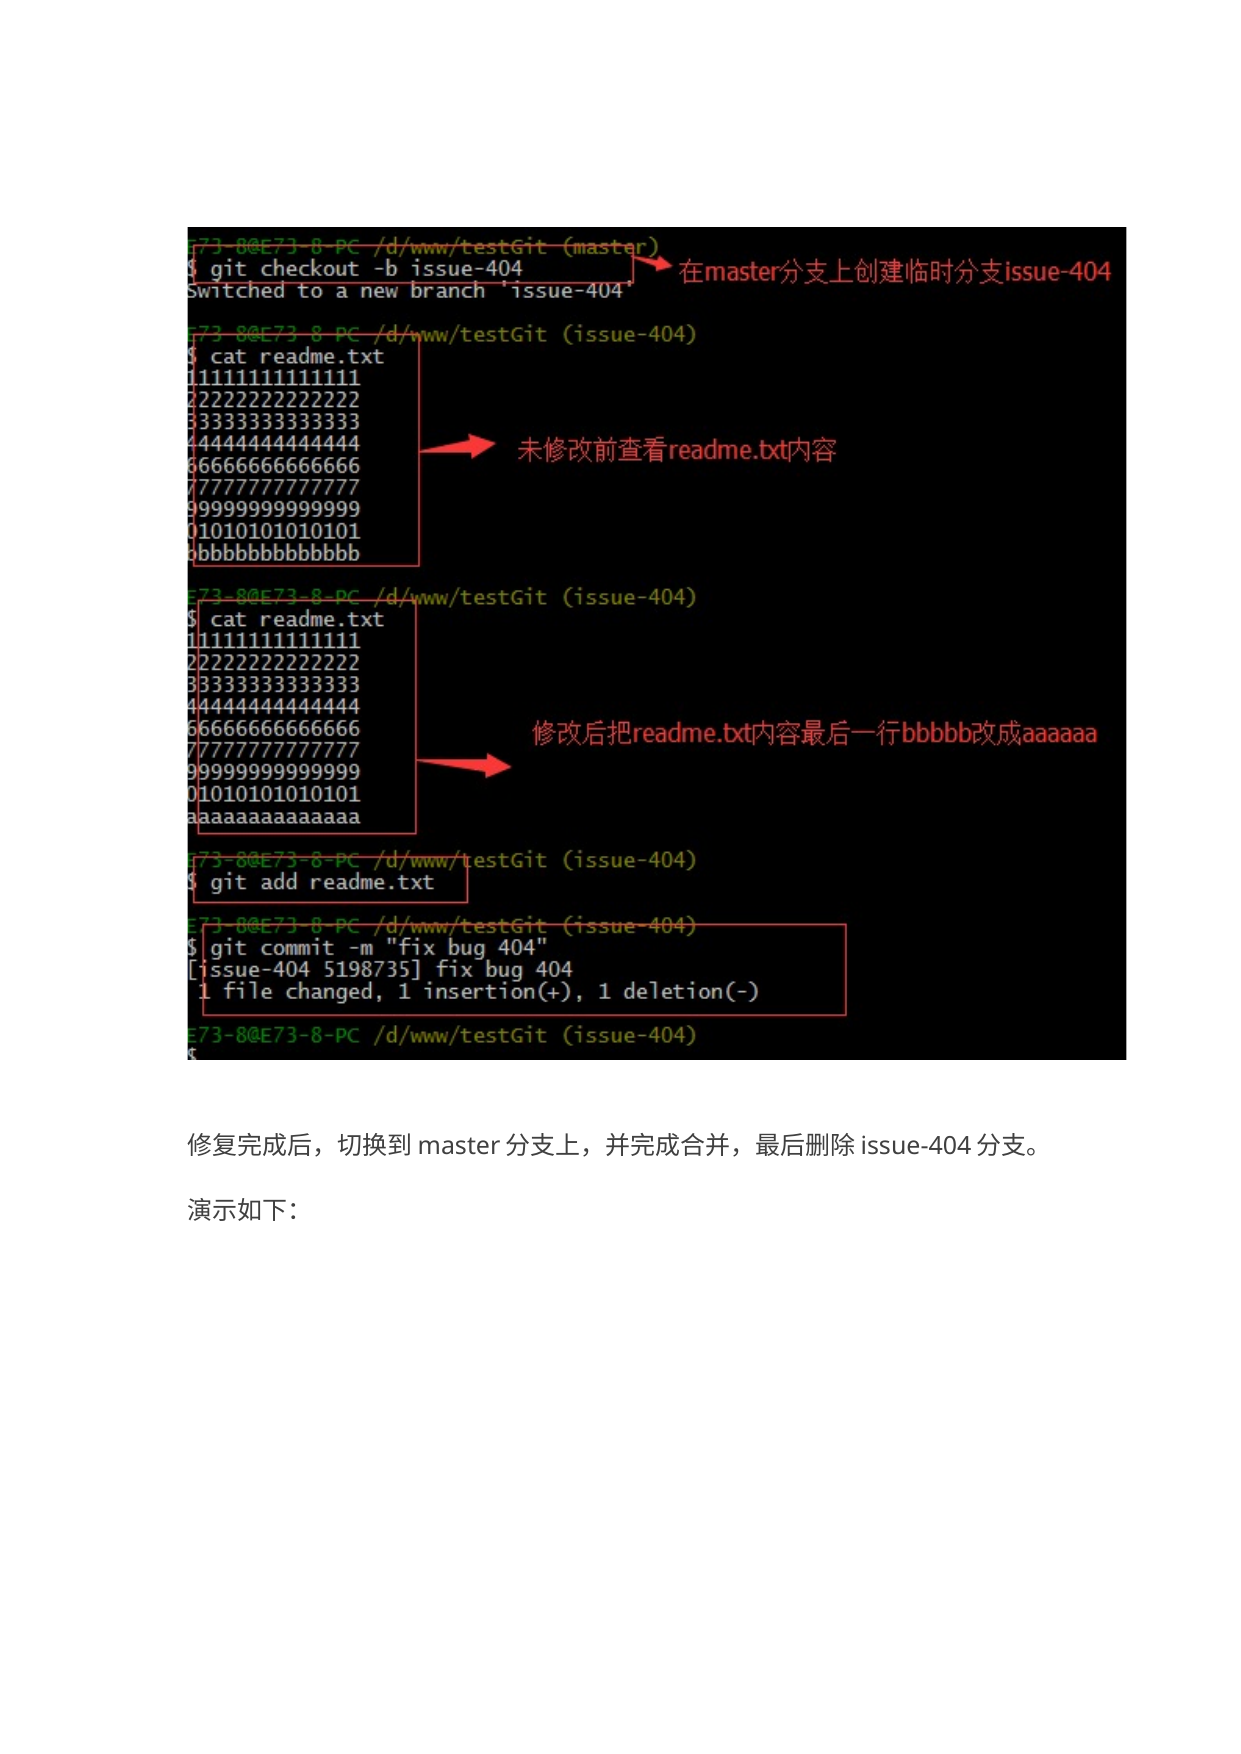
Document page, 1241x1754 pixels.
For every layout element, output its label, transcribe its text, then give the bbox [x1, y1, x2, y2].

text 修复完成后，切换到master分支上，并完成合并，最后删除issue-404分支。演示如下： [187, 1111, 1053, 1241]
picture [187, 227, 1127, 1060]
